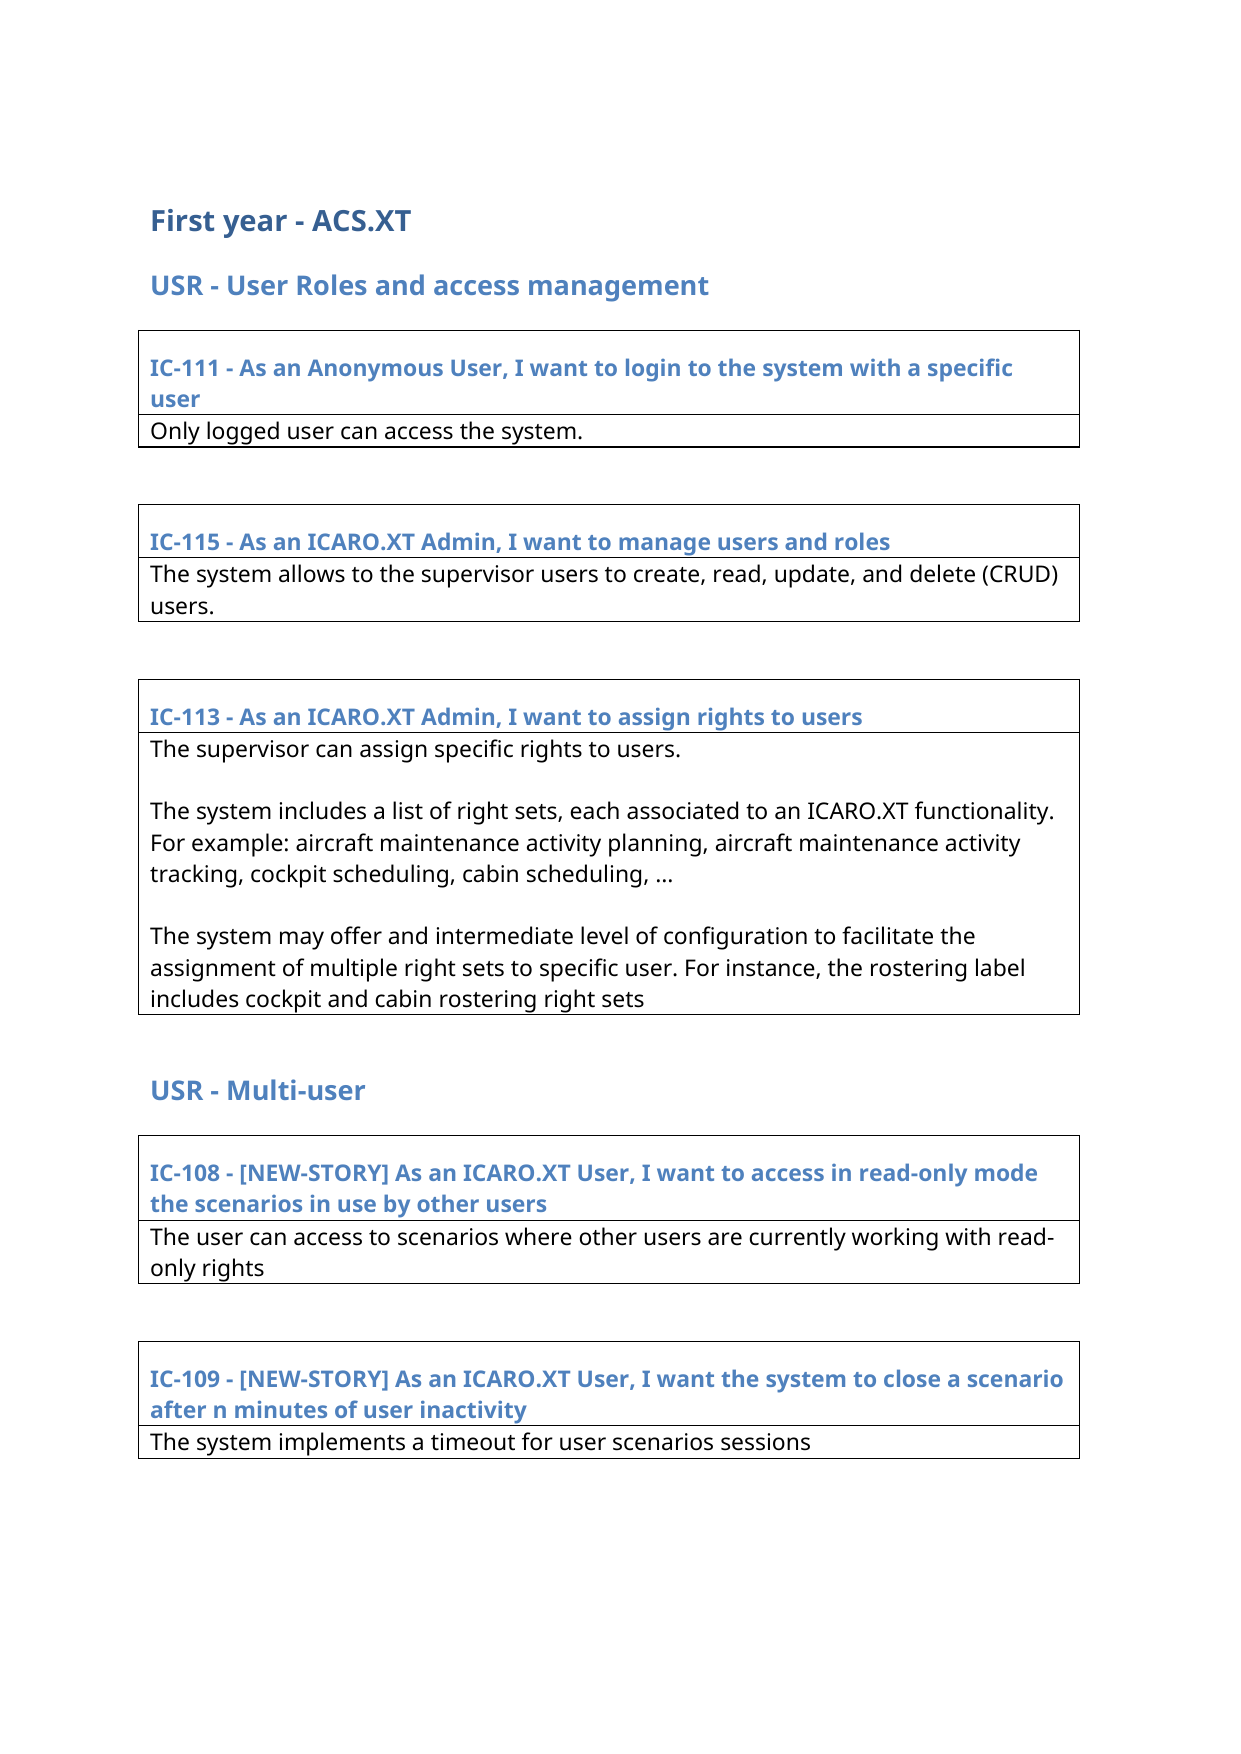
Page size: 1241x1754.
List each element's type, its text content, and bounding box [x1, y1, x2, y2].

table_header IC-111 - As an Anonymous User, I want to login to the system with a specific user [139, 331, 1079, 414]
table_header IC-115 - As an ICARO.XT Admin, I want to manage users and roles [139, 505, 1079, 557]
table_header IC-108 - [NEW-STORY] As an ICARO.XT User, I want to access in read-only mode the scenarios in use by other users [139, 1136, 1079, 1219]
subtitle First year - ACS.XT [150, 200, 1090, 240]
table_cell The system allows to the supervisor users to create, read, update, and delete (CRUD) users. [139, 558, 1079, 621]
subtitle USR - User Roles and access management [150, 266, 1090, 303]
table_header IC-113 - As an ICARO.XT Admin, I want to assign rights to users [139, 680, 1079, 732]
table_cell The system implements a timeout for user scenarios sessions [139, 1426, 1079, 1457]
subtitle USR - Multi-user [150, 1072, 1090, 1109]
table_cell The user can access to scenarios where other users are currently working with read-only rights [139, 1221, 1079, 1283]
table_cell Only logged user can access the system. [139, 415, 1079, 446]
table_header IC-109 - [NEW-STORY] As an ICARO.XT User, I want the system to close a scenario after n minutes of user inactivity [139, 1342, 1079, 1425]
table_cell The supervisor can assign specific rights to users. The system includes a list of right sets, each associated to an ICARO.XT functionality. For example: aircraft maintenance activity planning, aircraft maintenance activity tracking, cockpit scheduling, cabin scheduling, … The system may offer and intermediate level of configuration to facilitate the assignment of multiple right sets to specific user. For instance, the rostering label includes cockpit and cabin rostering right sets [139, 733, 1079, 1014]
